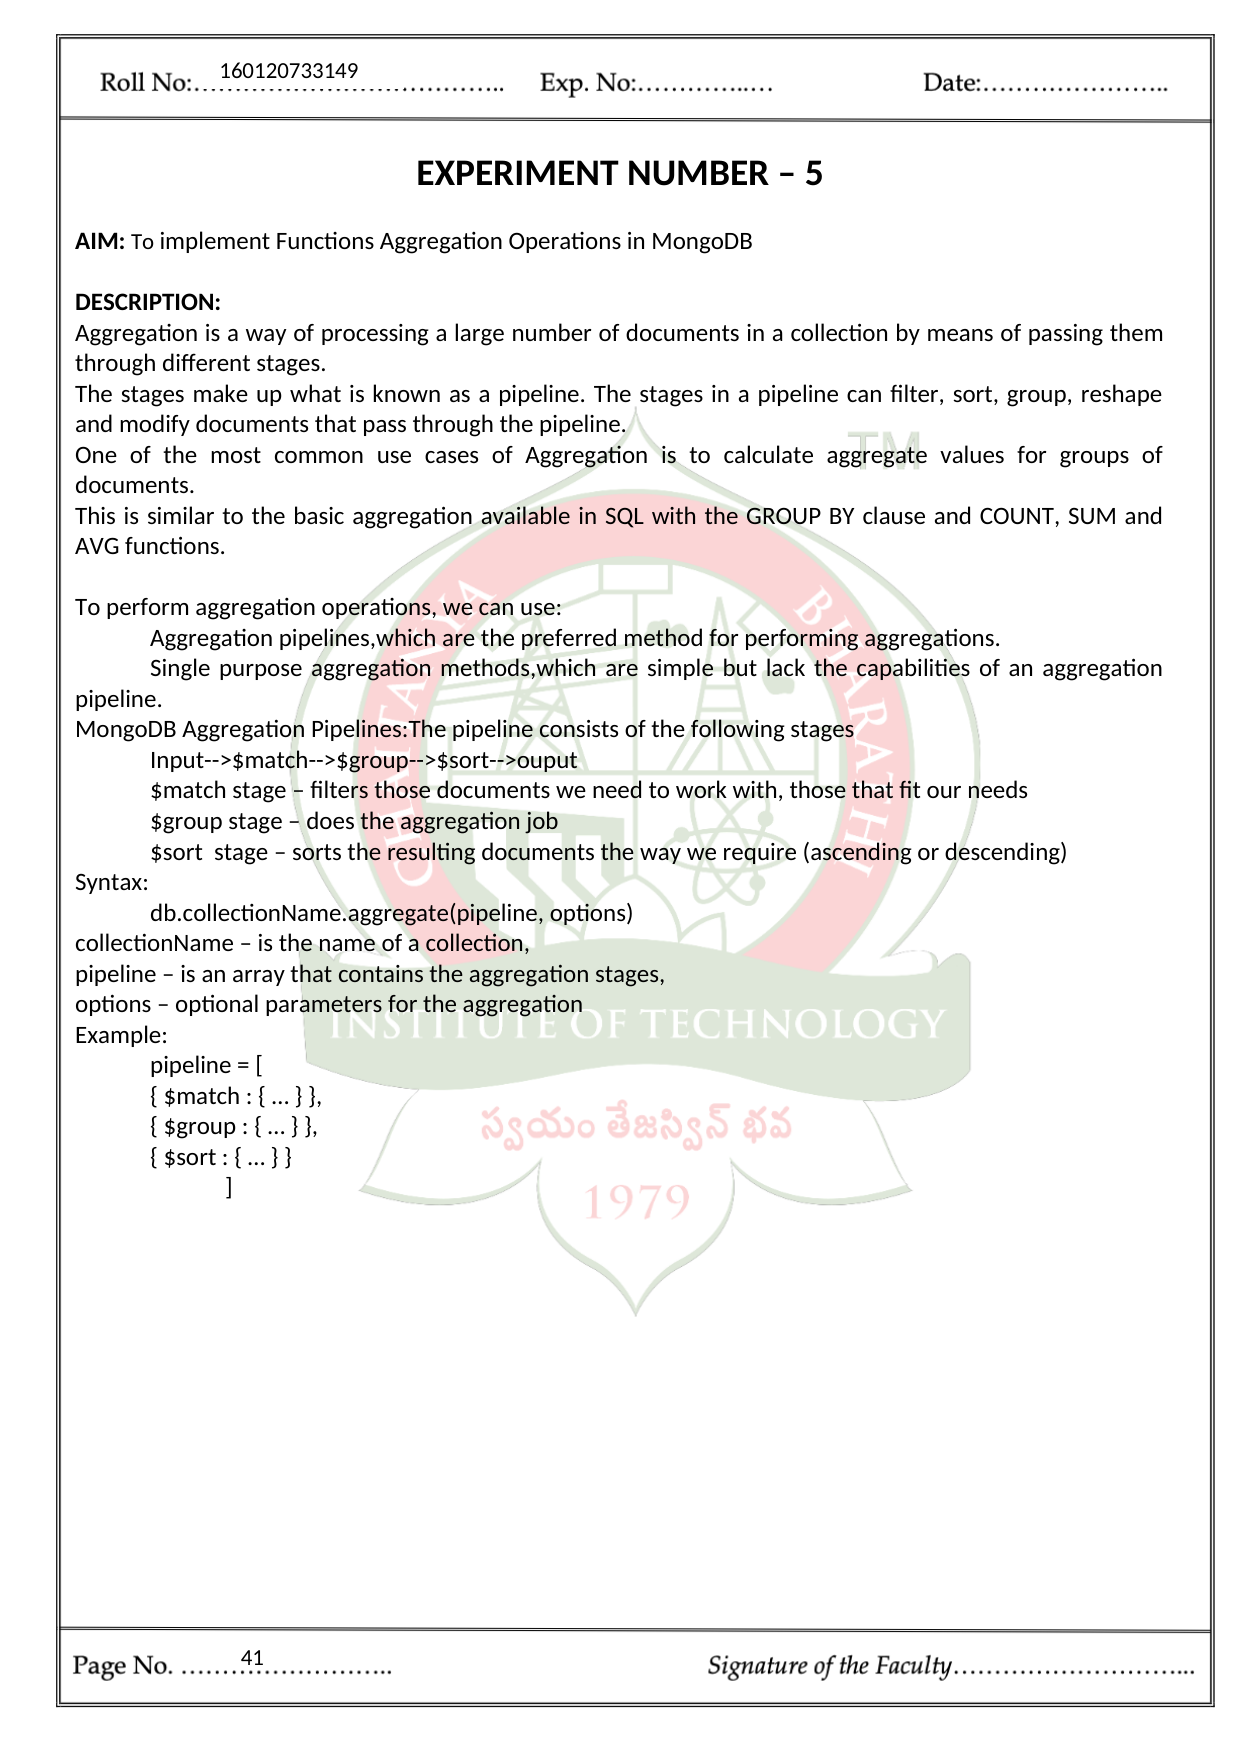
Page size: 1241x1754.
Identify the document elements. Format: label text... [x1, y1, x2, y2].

text db.collectionName.aggregate(pipeline, options) [75, 897, 1165, 927]
text $sort stage – sorts the resulting documents the way we require (ascending or descending) [75, 836, 1165, 866]
text Syntax: [75, 866, 1165, 897]
text MongoDB Aggregation Pipelines:The pipeline consists of the following stages [75, 713, 1165, 744]
picture [51, 29, 1218, 1712]
text pipeline – is an array that contains the aggregation stages, [75, 958, 1165, 988]
text AIM: To implement Functions Aggregation Operations in MongoDB [75, 225, 1165, 256]
text Example: [75, 1019, 1165, 1049]
text { $sort : { … } } [75, 1141, 1165, 1171]
text One of the most common use cases of Aggregation is to calculate aggregate values for groups of documents. [75, 439, 1165, 500]
text To perform aggregation operations, we can use: [75, 591, 1165, 622]
text Aggregation is a way of processing a large number of documents in a collection by means of passing them through different stages. [75, 317, 1165, 378]
text { $match : { … } }, [75, 1080, 1165, 1110]
text DESCRIPTION: [75, 286, 1165, 317]
text Input-->$match-->$group-->$sort-->ouput [75, 744, 1165, 774]
text This is similar to the basic aggregation available in SQL with the GROUP BY clause and COUNT, SUM and AVG functions. [75, 500, 1165, 561]
text options – optional parameters for the aggregation [75, 988, 1165, 1019]
text collectionName – is the name of a collection, [75, 927, 1165, 958]
text $group stage – does the aggregation job [75, 805, 1165, 836]
text ] [75, 1171, 1165, 1202]
text Aggregation pipelines,which are the preferred method for performing aggregations. [75, 622, 1165, 652]
text The stages make up what is known as a pipeline. The stages in a pipeline can filter, sort, group, reshape and modify documents that pass through the pipeline. [75, 378, 1165, 439]
text $match stage – filters those documents we need to work with, those that fit our needs [75, 774, 1165, 805]
text pipeline = [ [75, 1049, 1165, 1080]
text Single purpose aggregation methods,which are simple but lack the capabilities of an aggregation pipeline. [75, 652, 1165, 713]
text { $group : { … } }, [75, 1110, 1165, 1141]
text EXPERIMENT NUMBER – 5 [75, 149, 1165, 195]
